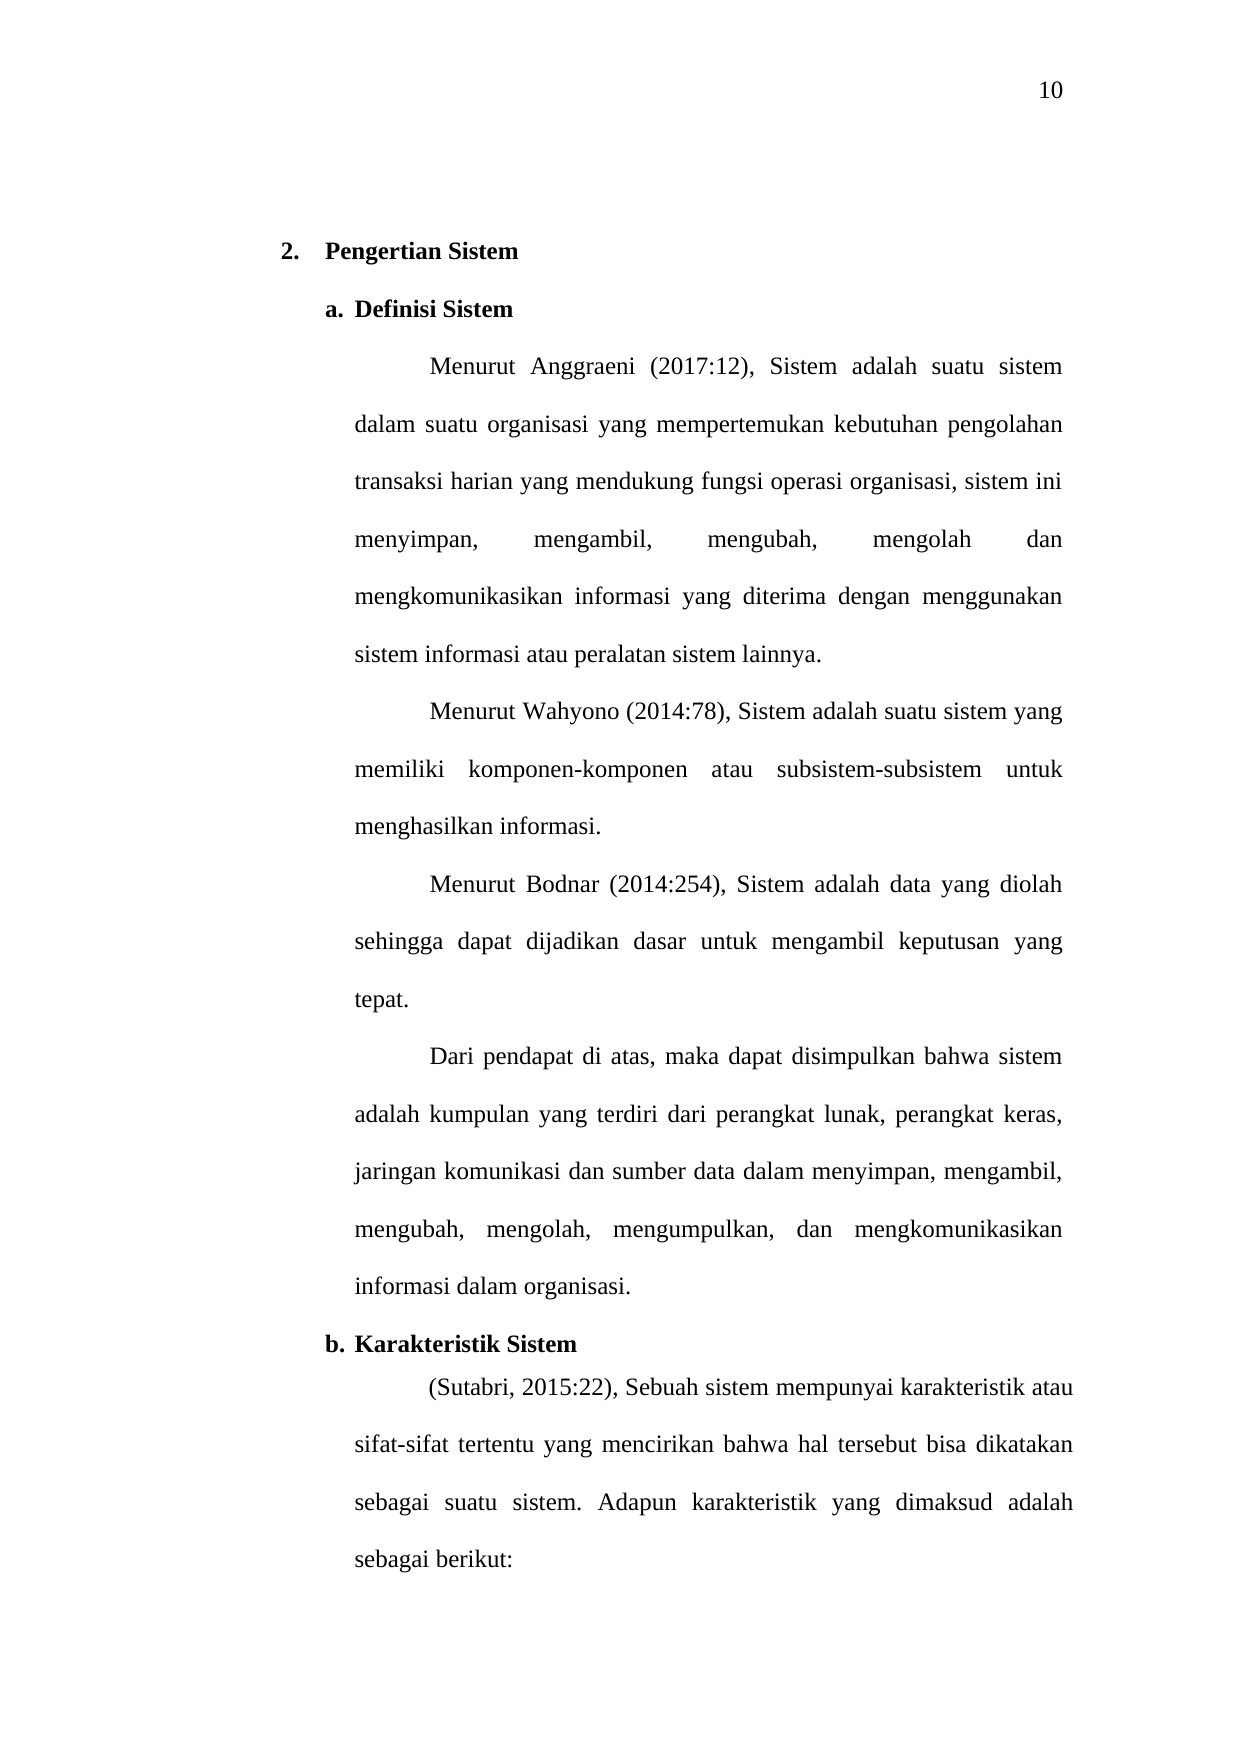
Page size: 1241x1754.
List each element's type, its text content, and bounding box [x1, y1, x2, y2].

list (Sutabri, 2015:22), Sebuah sistem mempunyai karakteristik atau sifat-sifat tertentu yang mencirikan bahwa hal tersebut bisa dikatakan sebagai suatu sistem. Adapun karakteristik yang dimaksud adalah sebagai berikut: [354, 1372, 1074, 1573]
list Karakteristik Sistem [325, 1329, 1074, 1357]
list Dari pendapat di atas, maka dapat disimpulkan bahwa sistem adalah kumpulan yang terdiri dari perangkat lunak, perangkat keras, jaringan komunikasi dan sumber data dalam menyimpan, mengambil, mengubah, mengolah, mengumpulkan, dan mengkomunikasikan informasi dalam organisasi. [354, 1041, 1063, 1300]
list Pengertian Sistem [281, 236, 1074, 265]
list Menurut Anggraeni (2017:12), Sistem adalah suatu sistem dalam suatu organisasi yang mempertemukan kebutuhan pengolahan transaksi harian yang mendukung fungsi operasi organisasi, sistem ini menyimpan, mengambil, mengubah, mengolah dan mengkomunikasikan informasi yang diterima dengan menggunakan sistem informasi atau peralatan sistem lainnya. [354, 351, 1063, 667]
list Definisi Sistem [325, 294, 1074, 322]
list Menurut Bodnar (2014:254), Sistem adalah data yang diolah sehingga dapat dijadikan dasar untuk mengambil keputusan yang tepat. [354, 869, 1063, 1012]
list Menurut Wahyono (2014:78), Sistem adalah suatu sistem yang memiliki komponen-komponen atau subsistem-subsistem untuk menghasilkan informasi. [354, 696, 1063, 840]
